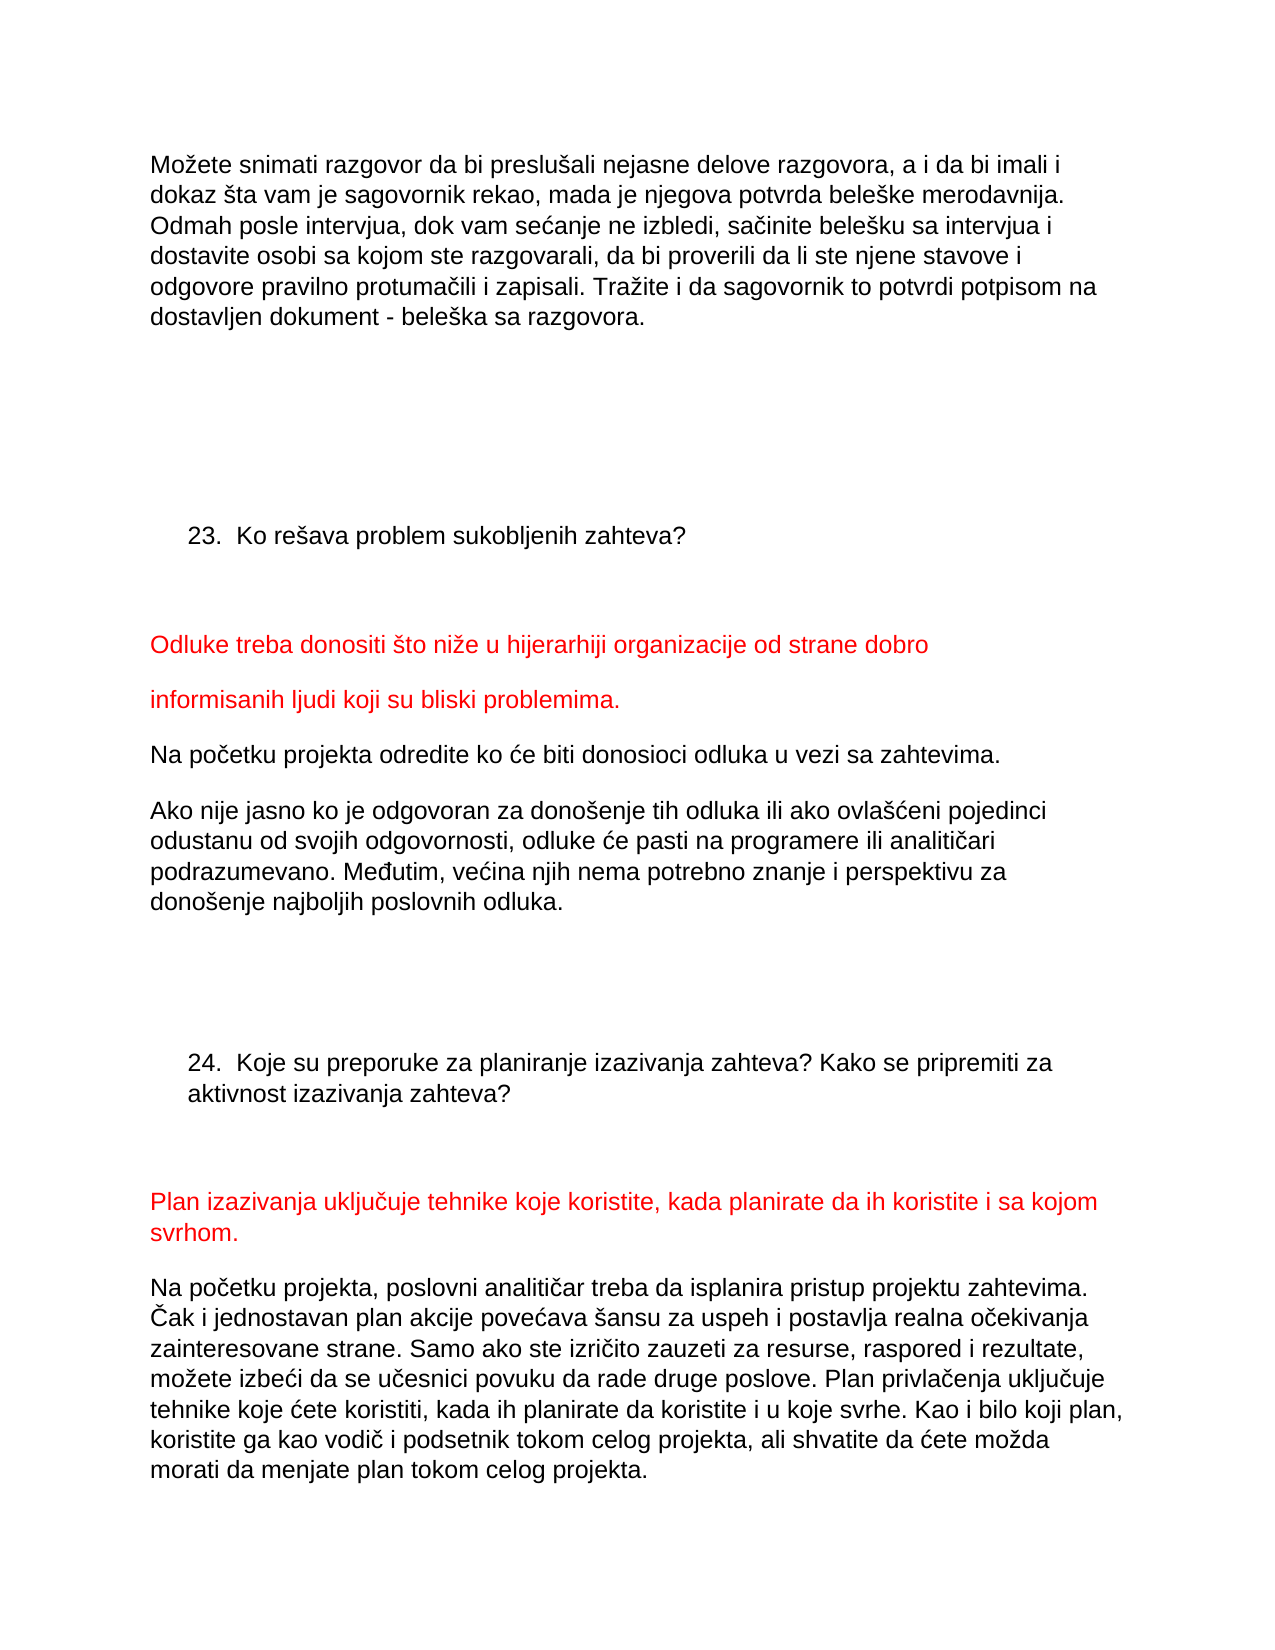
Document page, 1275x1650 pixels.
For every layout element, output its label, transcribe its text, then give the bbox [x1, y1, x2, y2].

text Plan izazivanja uključuje tehnike koje koristite, kada planirate da ih koristite i sa kojom svrhom. [150, 1187, 1125, 1246]
text 23. Ko rešava problem sukobljenih zahteva? [187, 521, 1125, 550]
text Na početku projekta odredite ko će biti donosioci odluka u vezi sa zahtevima. [150, 740, 1125, 769]
text Ako nije jasno ko je odgovoran za donošenje tih odluka ili ako ovlašćeni pojedinci odustanu od svojih odgovornosti, odluke će pasti na programere ili analitičari podrazumevano. Međutim, većina njih nema potrebno znanje i perspektivu za donošenje najboljih poslovnih odluka. [150, 796, 1125, 916]
text 24. Koje su preporuke za planiranje izazivanja zahteva? Kako se pripremiti za aktivnost izazivanja zahteva? [187, 1048, 1125, 1107]
text informisanih ljudi koji su bliski problemima. [150, 685, 1125, 714]
text Možete snimati razgovor da bi preslušali nejasne delove razgovora, a i da bi imali i dokaz šta vam je sagovornik rekao, mada je njegova potvrda beleške merodavnija. Odmah posle intervjua, dok vam sećanje ne izbledi, sačinite belešku sa intervjua i dostavite osobi sa kojom ste razgovarali, da bi proverili da li ste njene stavove i odgovore pravilno protumačili i zapisali. Tražite i da sagovornik to potvrdi potpisom na dostavljen dokument - beleška sa razgovora. [150, 150, 1125, 331]
text Odluke treba donositi što niže u hijerarhiji organizacije od strane dobro [150, 629, 1125, 658]
